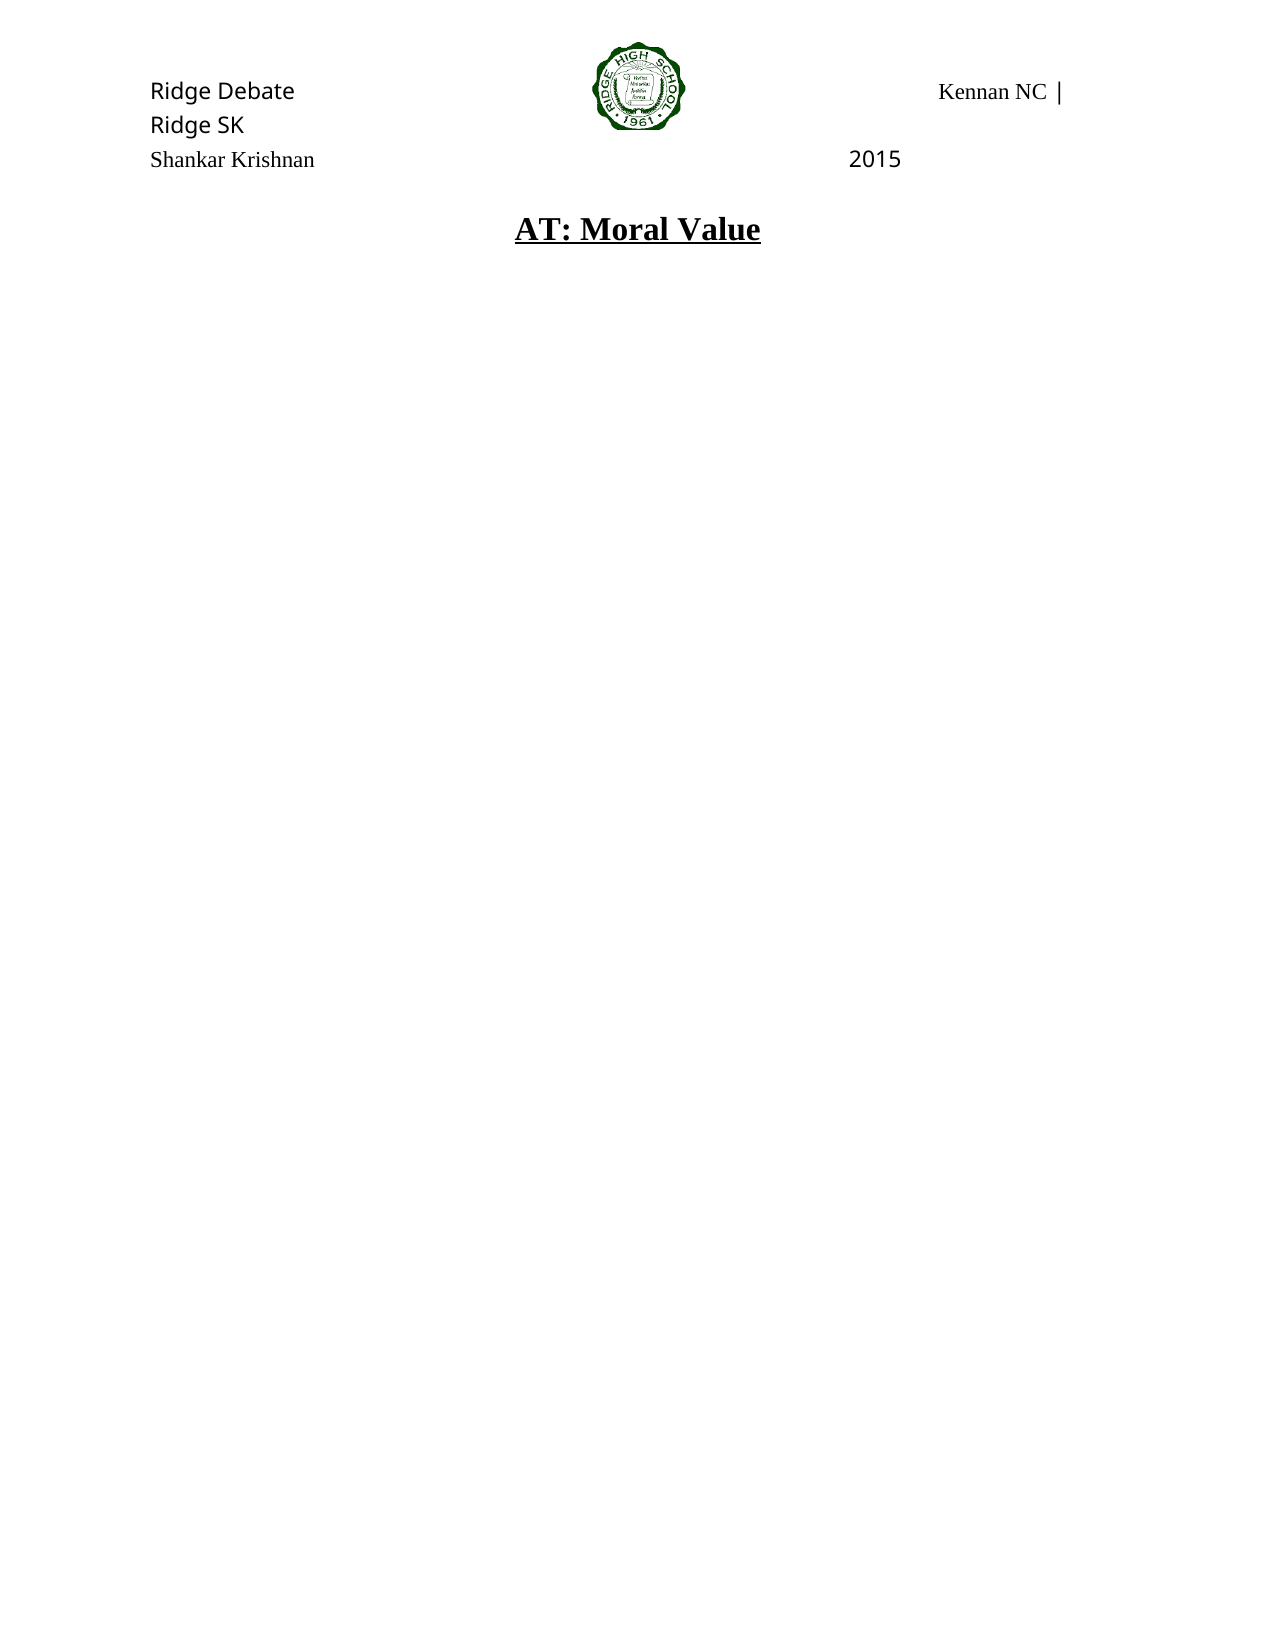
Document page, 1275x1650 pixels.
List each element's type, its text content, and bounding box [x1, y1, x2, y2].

subtitle AT: Moral Value [150, 209, 1125, 247]
picture [578, 42, 697, 130]
